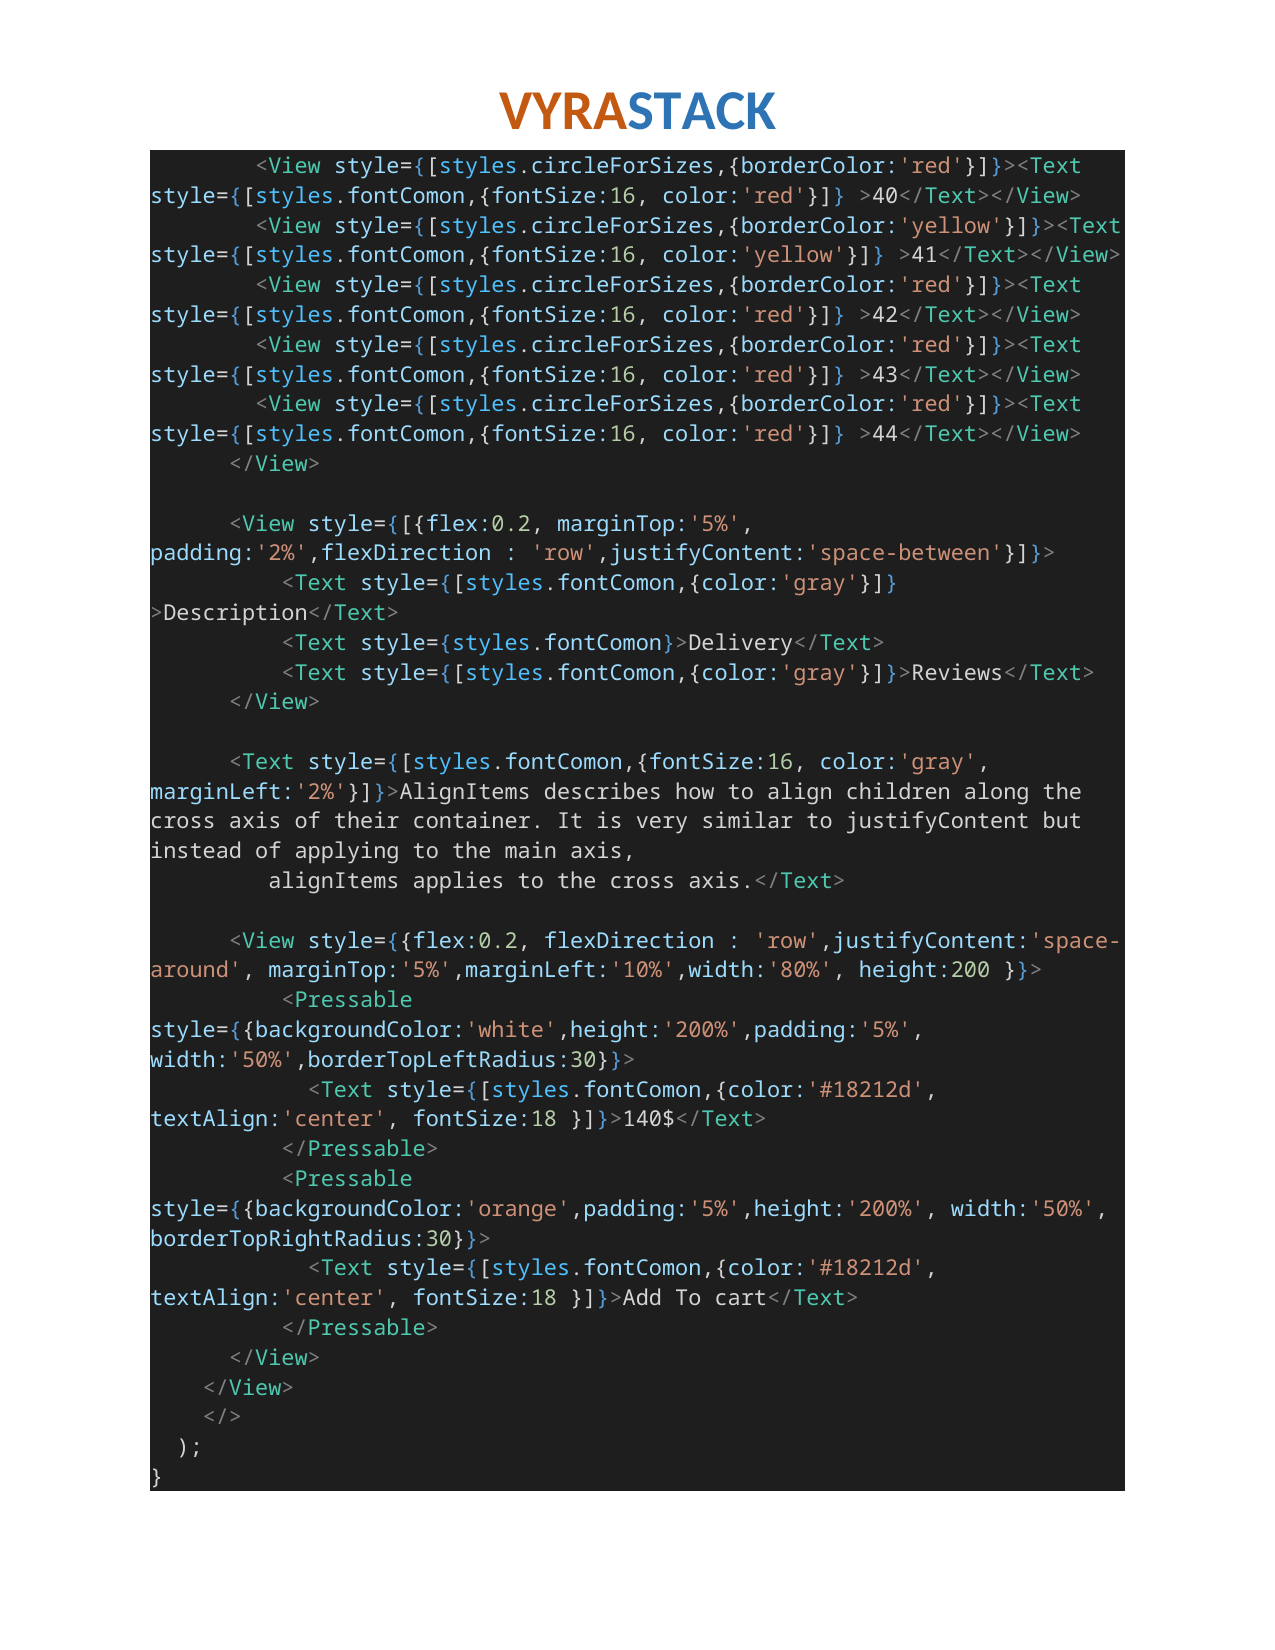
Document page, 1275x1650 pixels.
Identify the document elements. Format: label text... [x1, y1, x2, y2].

text <Pressable style={{backgroundColor:'orange',padding:'5%',height:'200%', width:'50%', borderTopRightRadius:30}}> [150, 1163, 1125, 1252]
text </View> [150, 1342, 1125, 1371]
text <View style={{flex:0.2, flexDirection : 'row',justifyContent:'space-around', marginTop:'5%',marginLeft:'10%',width:'80%', height:200 }}> [150, 924, 1125, 984]
text </View> [150, 686, 1125, 716]
text <Text style={styles.fontComon}>Delivery</Text> [150, 627, 1125, 656]
text ); [150, 1431, 1125, 1461]
text </View> [150, 1371, 1125, 1401]
text </Pressable> [150, 1312, 1125, 1342]
text <Text style={[styles.fontComon,{color:'#18212d', textAlign:'center', fontSize:18 }]}>140$</Text> [150, 1073, 1125, 1133]
text } [150, 1461, 1125, 1491]
text <Text style={[styles.fontComon,{color:'#18212d', textAlign:'center', fontSize:18 }]}>Add To cart</Text> [150, 1252, 1125, 1312]
text <Text style={[styles.fontComon,{fontSize:16, color:'gray', marginLeft:'2%'}]}>AlignItems describes how to align children along the cross axis of their container. It is very similar to justifyContent but instead of applying to the main axis, [150, 746, 1125, 865]
text alignItems applies to the cross axis.</Text> [150, 865, 1125, 895]
text <View style={[styles.circleForSizes,{borderColor:'red'}]}><Text style={[styles.fontComon,{fontSize:16, color:'red'}]} >44</Text></View> [150, 388, 1125, 448]
text <Text style={[styles.fontComon,{color:'gray'}]} >Description</Text> [150, 567, 1125, 627]
text <Text style={[styles.fontComon,{color:'gray'}]}>Reviews</Text> [150, 656, 1125, 686]
text </View> [150, 448, 1125, 478]
text <View style={[{flex:0.2, marginTop:'5%', padding:'2%',flexDirection : 'row',justifyContent:'space-between'}]}> [150, 507, 1125, 567]
text </Pressable> [150, 1133, 1125, 1163]
text </> [150, 1401, 1125, 1431]
text <Pressable style={{backgroundColor:'white',height:'200%',padding:'5%', width:'50%',borderTopLeftRadius:30}}> [150, 984, 1125, 1073]
text <View style={[styles.circleForSizes,{borderColor:'red'}]}><Text style={[styles.fontComon,{fontSize:16, color:'red'}]} >40</Text></View> [150, 150, 1125, 209]
text <View style={[styles.circleForSizes,{borderColor:'red'}]}><Text style={[styles.fontComon,{fontSize:16, color:'red'}]} >43</Text></View> [150, 329, 1125, 388]
text <View style={[styles.circleForSizes,{borderColor:'yellow'}]}><Text style={[styles.fontComon,{fontSize:16, color:'yellow'}]} >41</Text></View> [150, 209, 1125, 269]
text <View style={[styles.circleForSizes,{borderColor:'red'}]}><Text style={[styles.fontComon,{fontSize:16, color:'red'}]} >42</Text></View> [150, 269, 1125, 329]
